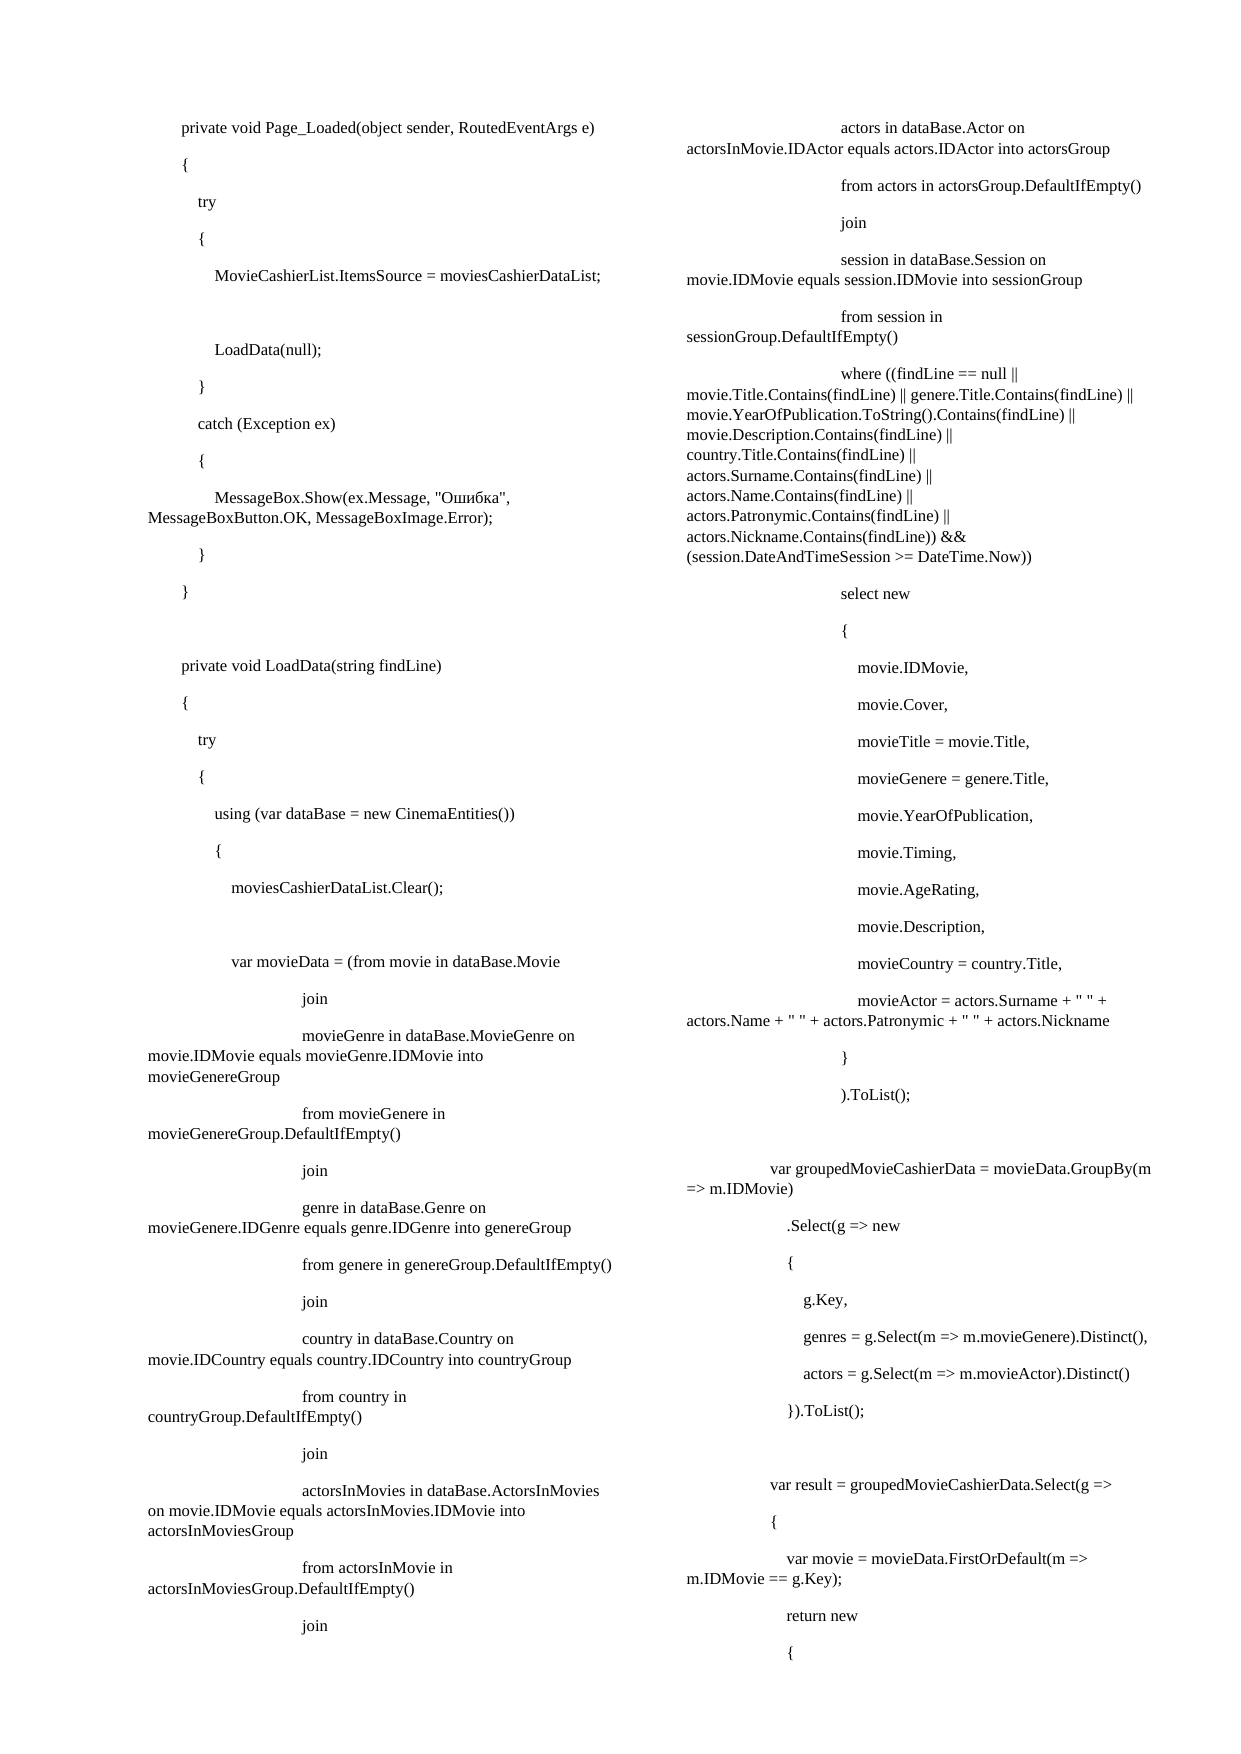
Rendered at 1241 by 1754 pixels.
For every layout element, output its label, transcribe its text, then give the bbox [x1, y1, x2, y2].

text { [686, 1253, 1152, 1272]
text MovieCashierList.ItemsSource = moviesCashierDataList; [148, 266, 613, 285]
text { [148, 155, 613, 174]
text var movie = movieData.FirstOrDefault(m => m.IDMovie == g.Key); [686, 1549, 1152, 1588]
text } [148, 545, 613, 564]
text return new [686, 1606, 1152, 1625]
text try [148, 192, 613, 211]
text { [148, 451, 613, 470]
text { [686, 1512, 1152, 1531]
text moviesCashierDataList.Clear(); [148, 878, 613, 897]
text join [148, 1616, 613, 1635]
text genres = g.Select(m => m.movieGenere).Distinct(), [686, 1327, 1152, 1346]
text join [148, 1444, 613, 1463]
text join [148, 1161, 613, 1180]
text LoadData(null); [148, 340, 613, 359]
text } [686, 1048, 1152, 1067]
text { [148, 767, 613, 786]
text movieGenere = genere.Title, [686, 769, 1152, 788]
text movieActor = actors.Surname + " " + actors.Name + " " + actors.Patronymic + " " + actors.Nickname [686, 991, 1152, 1030]
text g.Key, [686, 1290, 1152, 1309]
text }).ToList(); [686, 1401, 1152, 1420]
text .Select(g => new [686, 1216, 1152, 1235]
text actors = g.Select(m => m.movieActor).Distinct() [686, 1364, 1152, 1383]
text private void LoadData(string findLine) [148, 656, 613, 675]
text session in dataBase.Session on movie.IDMovie equals session.IDMovie into sessionGroup [686, 249, 1152, 289]
text ).ToList(); [686, 1085, 1152, 1104]
text try [148, 730, 613, 749]
text from actors in actorsGroup.DefaultIfEmpty() [686, 175, 1152, 194]
text movie.Cover, [686, 695, 1152, 714]
text movie.YearOfPublication, [686, 806, 1152, 825]
text from session in sessionGroup.DefaultIfEmpty() [686, 307, 1152, 346]
text movie.AgeRating, [686, 879, 1152, 899]
text join [148, 1292, 613, 1311]
text MessageBox.Show(ex.Message, "Ошибка", MessageBoxButton.OK, MessageBoxImage.Error); [148, 488, 613, 527]
text join [686, 212, 1152, 232]
text join [148, 989, 613, 1008]
text from actorsInMovie in actorsInMoviesGroup.DefaultIfEmpty() [148, 1558, 613, 1598]
text catch (Exception ex) [148, 414, 613, 433]
text { [686, 621, 1152, 640]
text actors in dataBase.Actor on actorsInMovie.IDActor equals actors.IDActor into actorsGroup [686, 118, 1152, 158]
text from genere in genereGroup.DefaultIfEmpty() [148, 1255, 613, 1274]
text country in dataBase.Country on movie.IDCountry equals country.IDCountry into countryGroup [148, 1329, 613, 1368]
text { [686, 1643, 1152, 1662]
text movie.Description, [686, 917, 1152, 936]
text movieTitle = movie.Title, [686, 732, 1152, 751]
text using (var dataBase = new CinemaEntities()) [148, 804, 613, 823]
text var result = groupedMovieCashierData.Select(g => [686, 1475, 1152, 1494]
text where ((findLine == null || movie.Title.Contains(findLine) || genere.Title.Contains(findLine) || movie.YearOfPublication.ToString().Contains(findLine) || movie.Description.Contains(findLine) || country.Title.Contains(findLine) || actors.Surname.Contains(findLine) || actors.Name.Contains(findLine) || actors.Patronymic.Contains(findLine) || actors.Nickname.Contains(findLine)) && (session.DateAndTimeSession >= DateTime.Now)) [686, 364, 1152, 566]
text movie.IDMovie, [686, 658, 1152, 677]
text movieCountry = country.Title, [686, 953, 1152, 973]
text var movieData = (from movie in dataBase.Movie [148, 952, 613, 971]
text var groupedMovieCashierData = movieData.GroupBy(m => m.IDMovie) [686, 1159, 1152, 1198]
text select new [686, 584, 1152, 603]
text } [148, 377, 613, 396]
text { [148, 841, 613, 860]
text { [148, 693, 613, 712]
text private void Page_Loaded(object sender, RoutedEventArgs e) [148, 118, 613, 137]
text { [148, 229, 613, 248]
text } [148, 582, 613, 601]
text movieGenre in dataBase.MovieGenre on movie.IDMovie equals movieGenre.IDMovie into movieGenereGroup [148, 1026, 613, 1086]
text genre in dataBase.Genre on movieGenere.IDGenre equals genre.IDGenre into genereGroup [148, 1198, 613, 1237]
text from movieGenere in movieGenereGroup.DefaultIfEmpty() [148, 1103, 613, 1143]
text from country in countryGroup.DefaultIfEmpty() [148, 1386, 613, 1426]
text actorsInMovies in dataBase.ActorsInMovies on movie.IDMovie equals actorsInMovies.IDMovie into actorsInMoviesGroup [148, 1481, 613, 1540]
text movie.Timing, [686, 843, 1152, 862]
